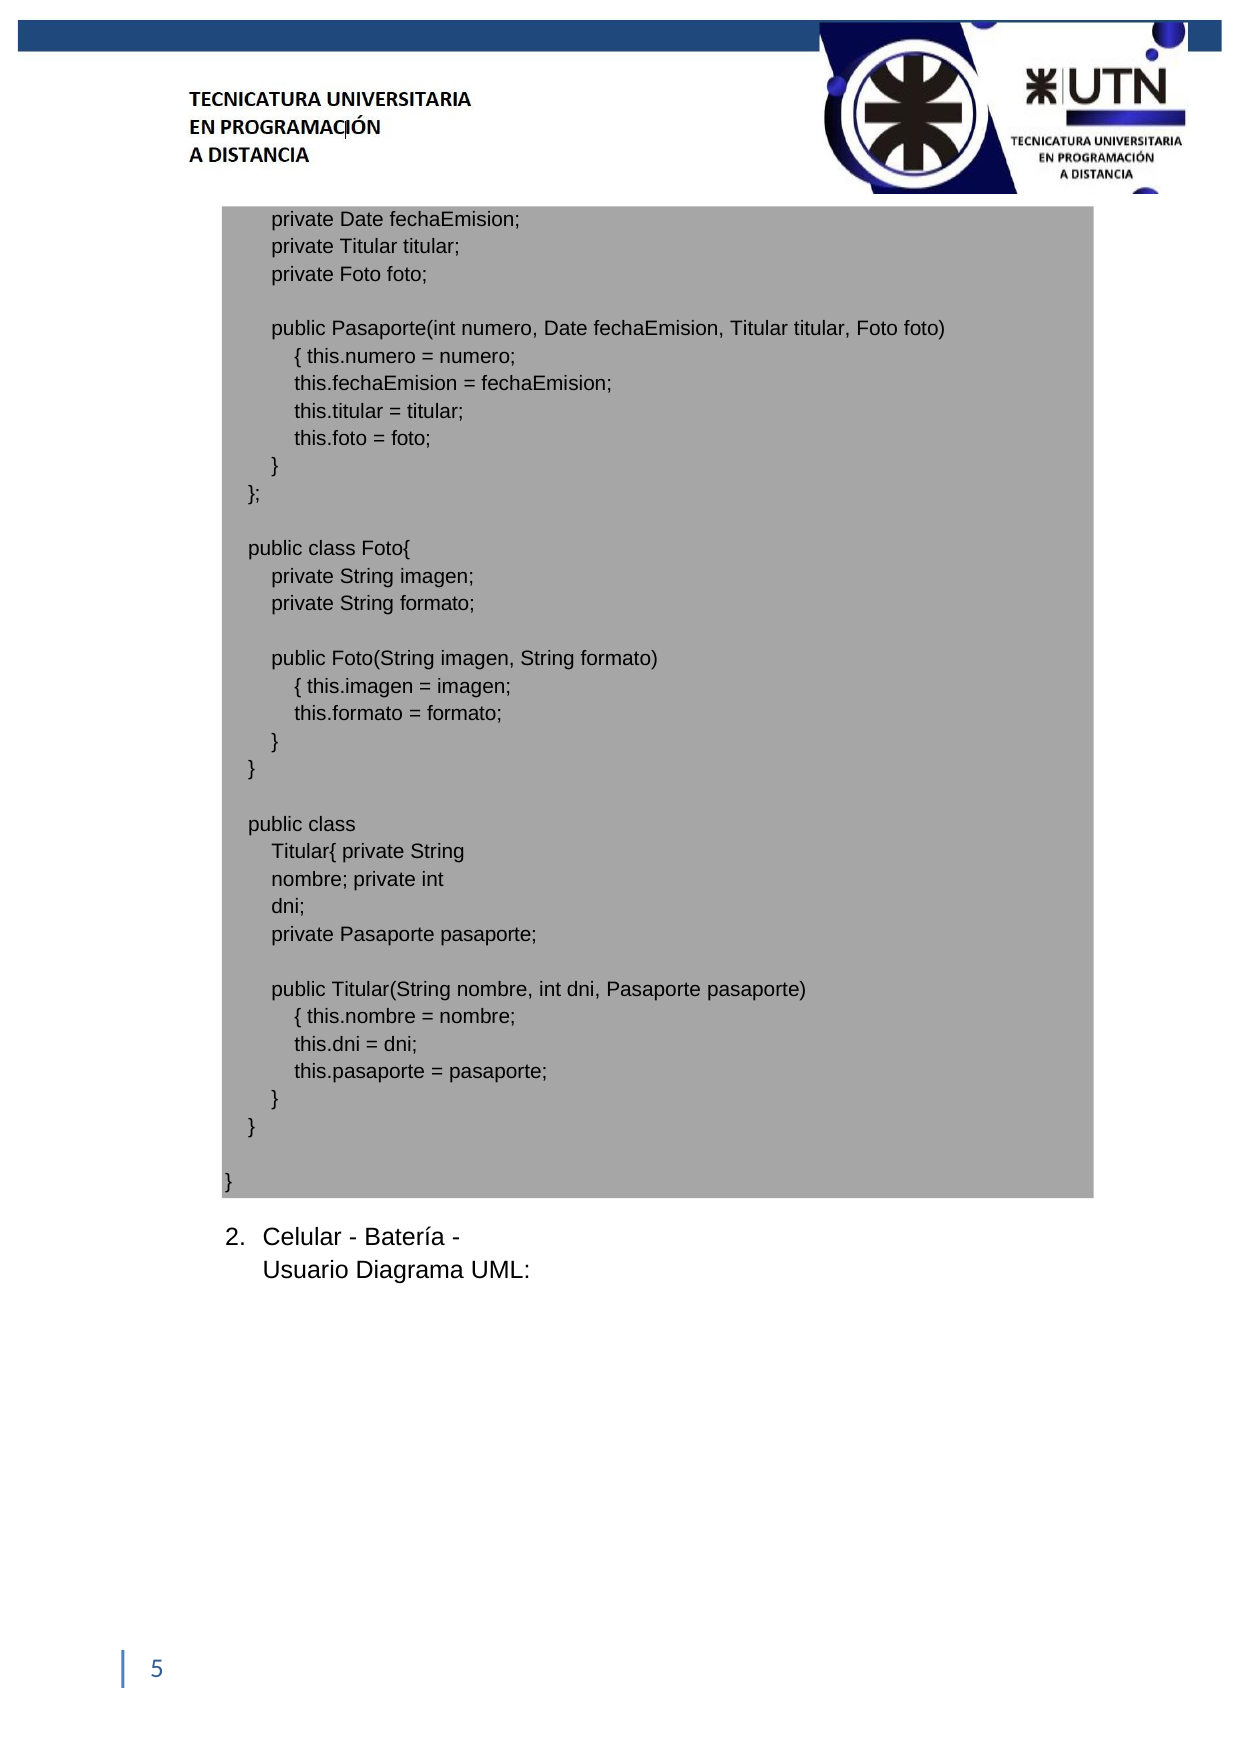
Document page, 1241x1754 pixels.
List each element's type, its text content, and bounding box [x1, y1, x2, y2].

list Celular - Batería - Usuario Diagrama UML: [225, 1222, 553, 1283]
picture [17, 18, 1222, 194]
